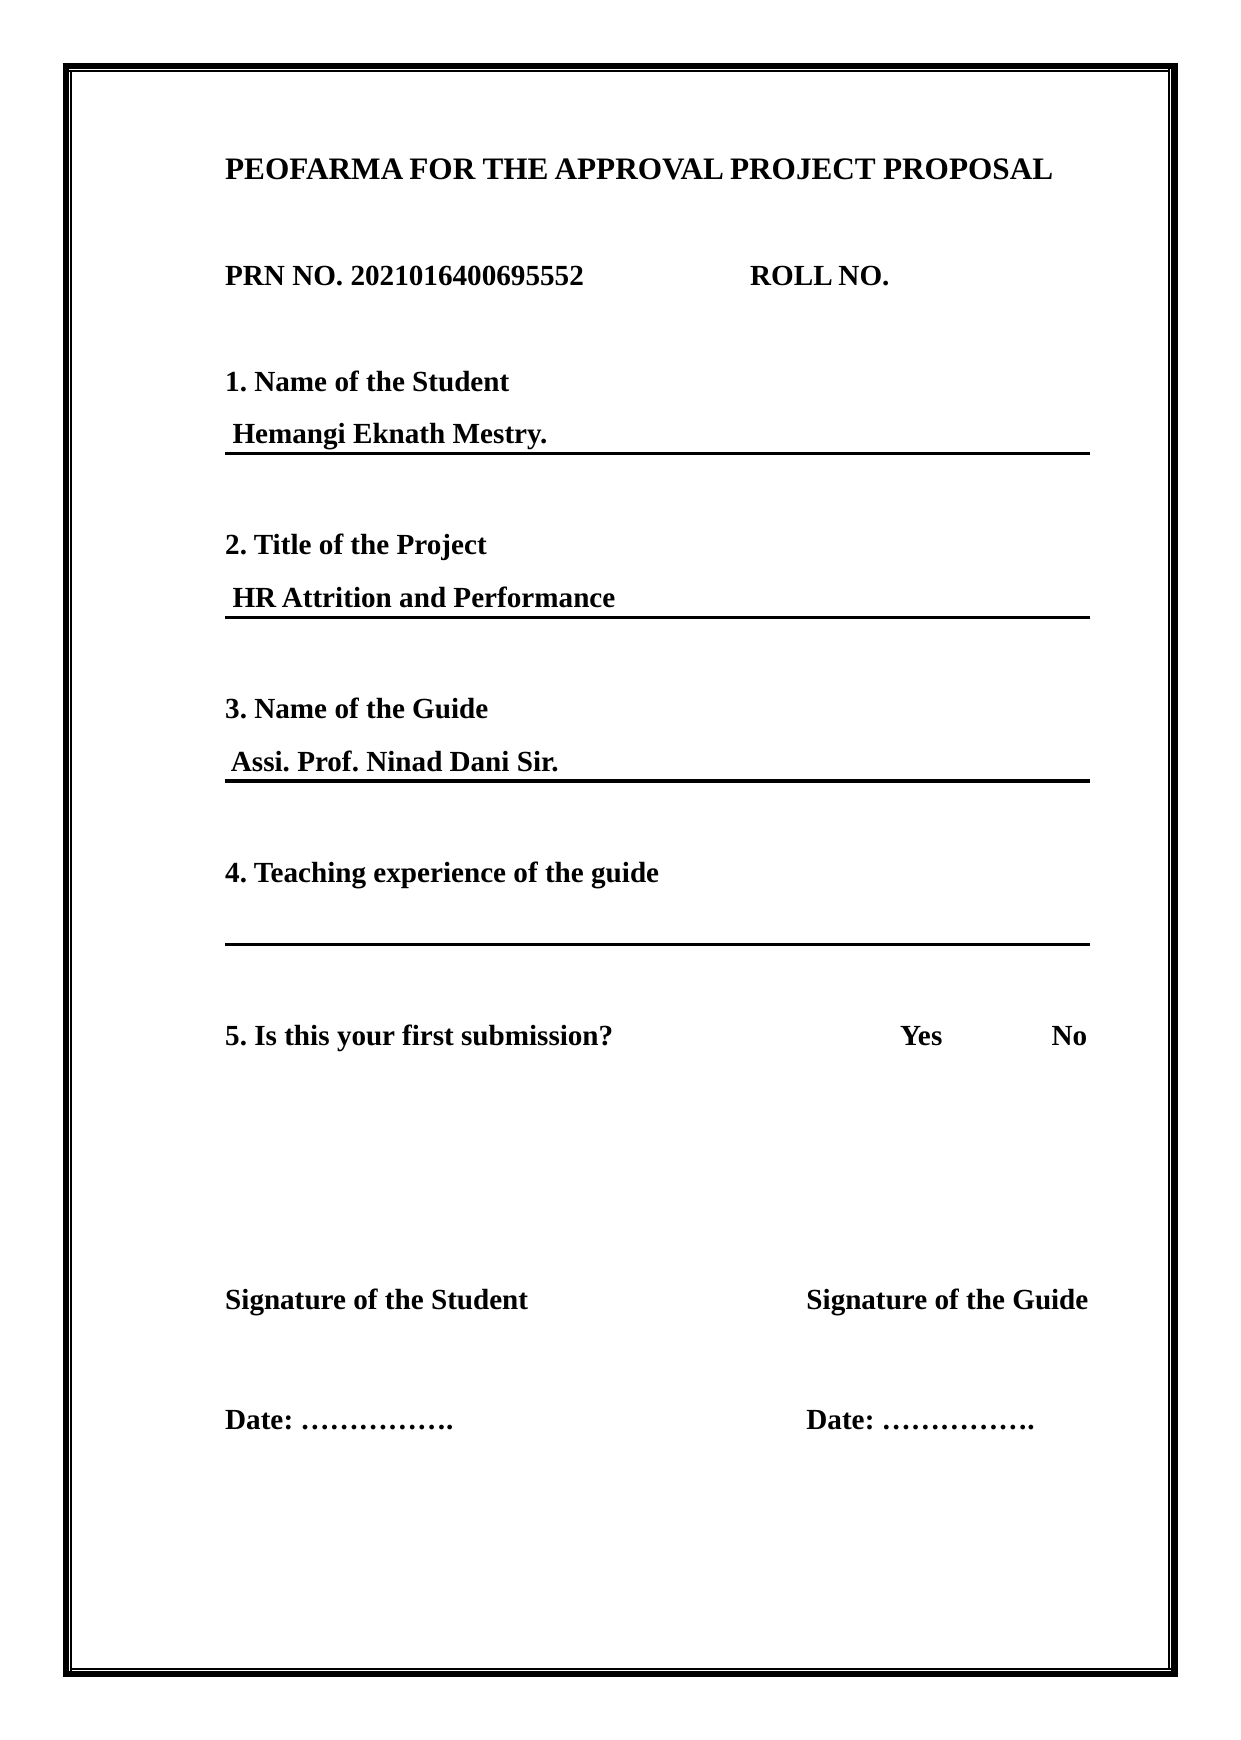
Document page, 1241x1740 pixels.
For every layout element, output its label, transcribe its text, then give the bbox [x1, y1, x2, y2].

text HR Attrition and Performance [225, 580, 1090, 616]
text Assi. Prof. Ninad Dani Sir. [225, 744, 1090, 779]
text Hemangi Eknath Mestry. [225, 417, 1090, 452]
text 4. Teaching experience of the guide [225, 855, 1090, 888]
text 3. Name of the Guide [225, 691, 1090, 725]
text 1. Name of the Student [225, 364, 1090, 397]
text Date: ……………. Date: ……………. [225, 1402, 1090, 1436]
text Signature of the Student Signature of the Guide [225, 1282, 1090, 1316]
text PRN NO. 2021016400695552 ROLL NO. [225, 258, 1090, 292]
text 5. Is this your first submission? Yes No [225, 1018, 1090, 1052]
text PEOFARMA FOR THE APPROVAL PROJECT PROPOSAL [225, 150, 1090, 186]
text 2. Title of the Project [225, 527, 1090, 561]
